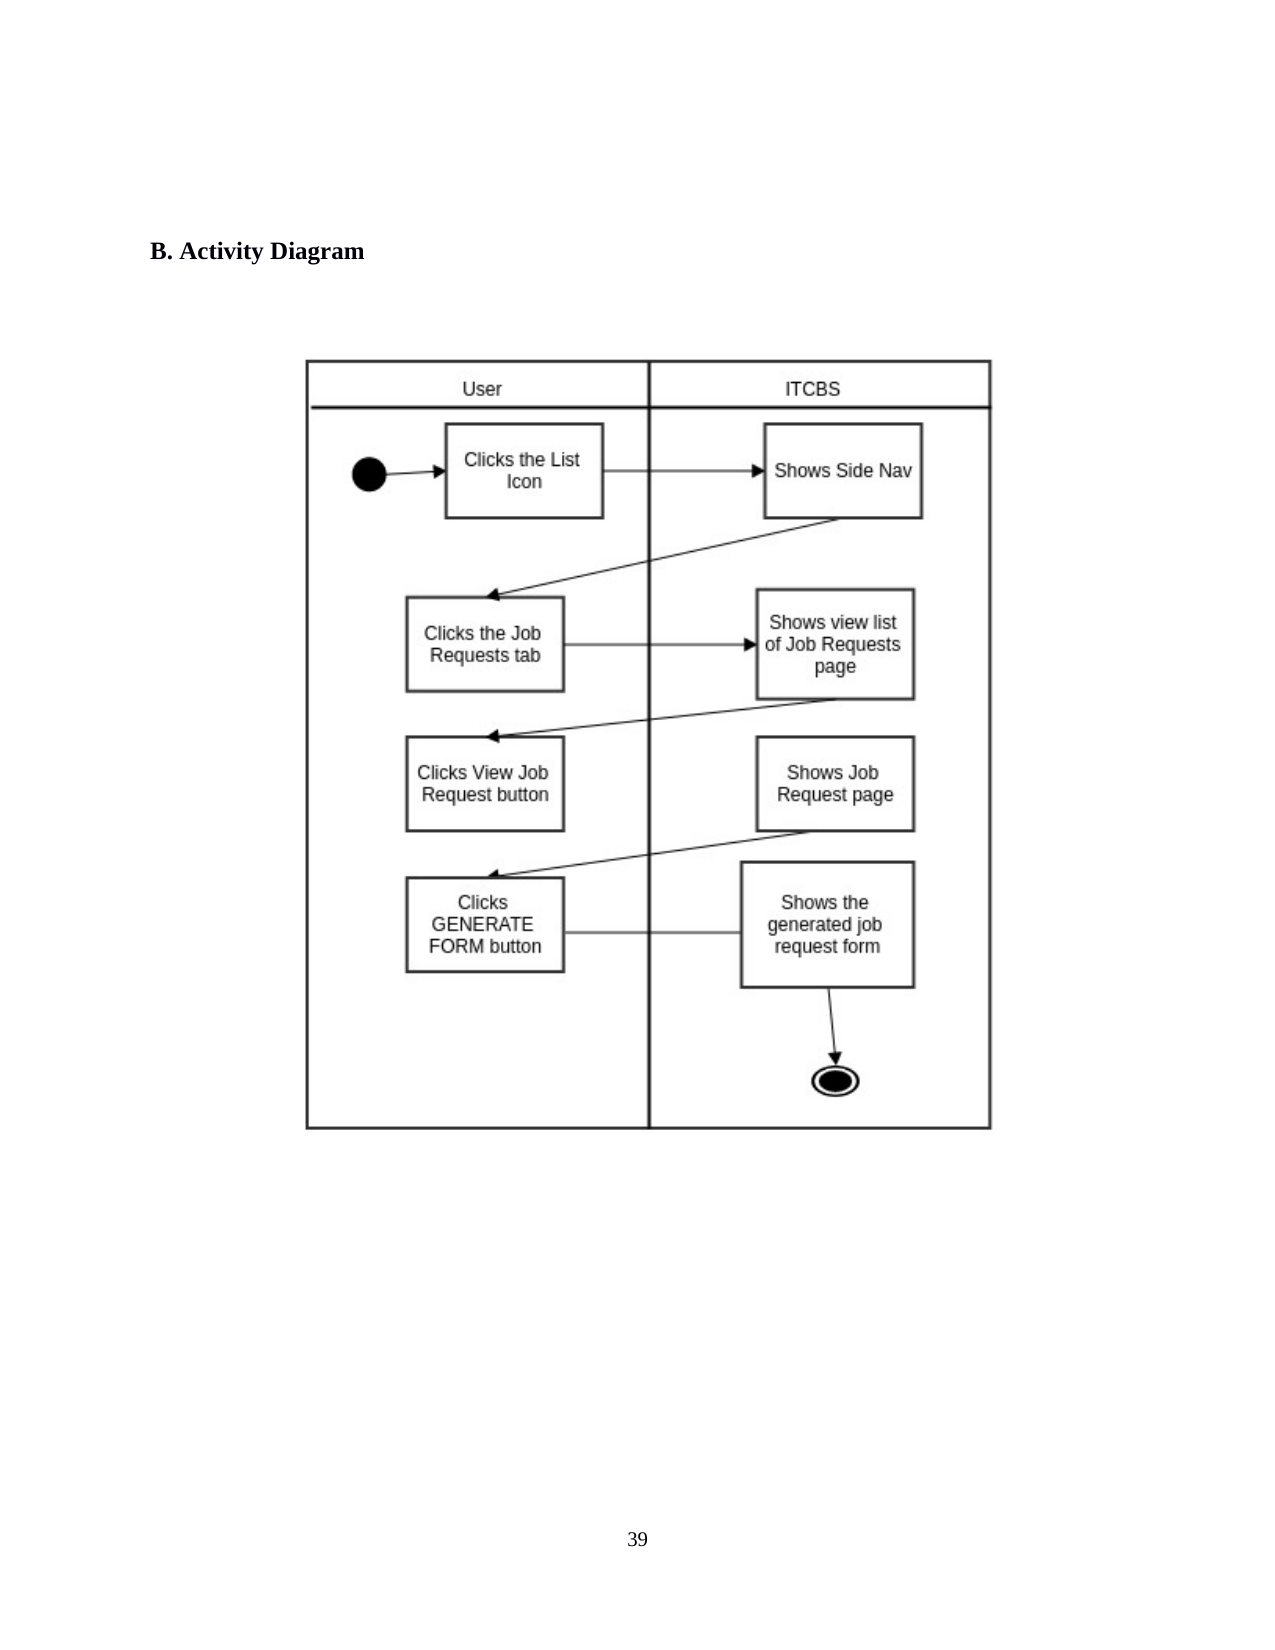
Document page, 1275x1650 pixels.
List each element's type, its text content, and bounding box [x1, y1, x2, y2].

text B. Activity Diagram [150, 236, 1125, 265]
picture [286, 347, 1018, 1166]
